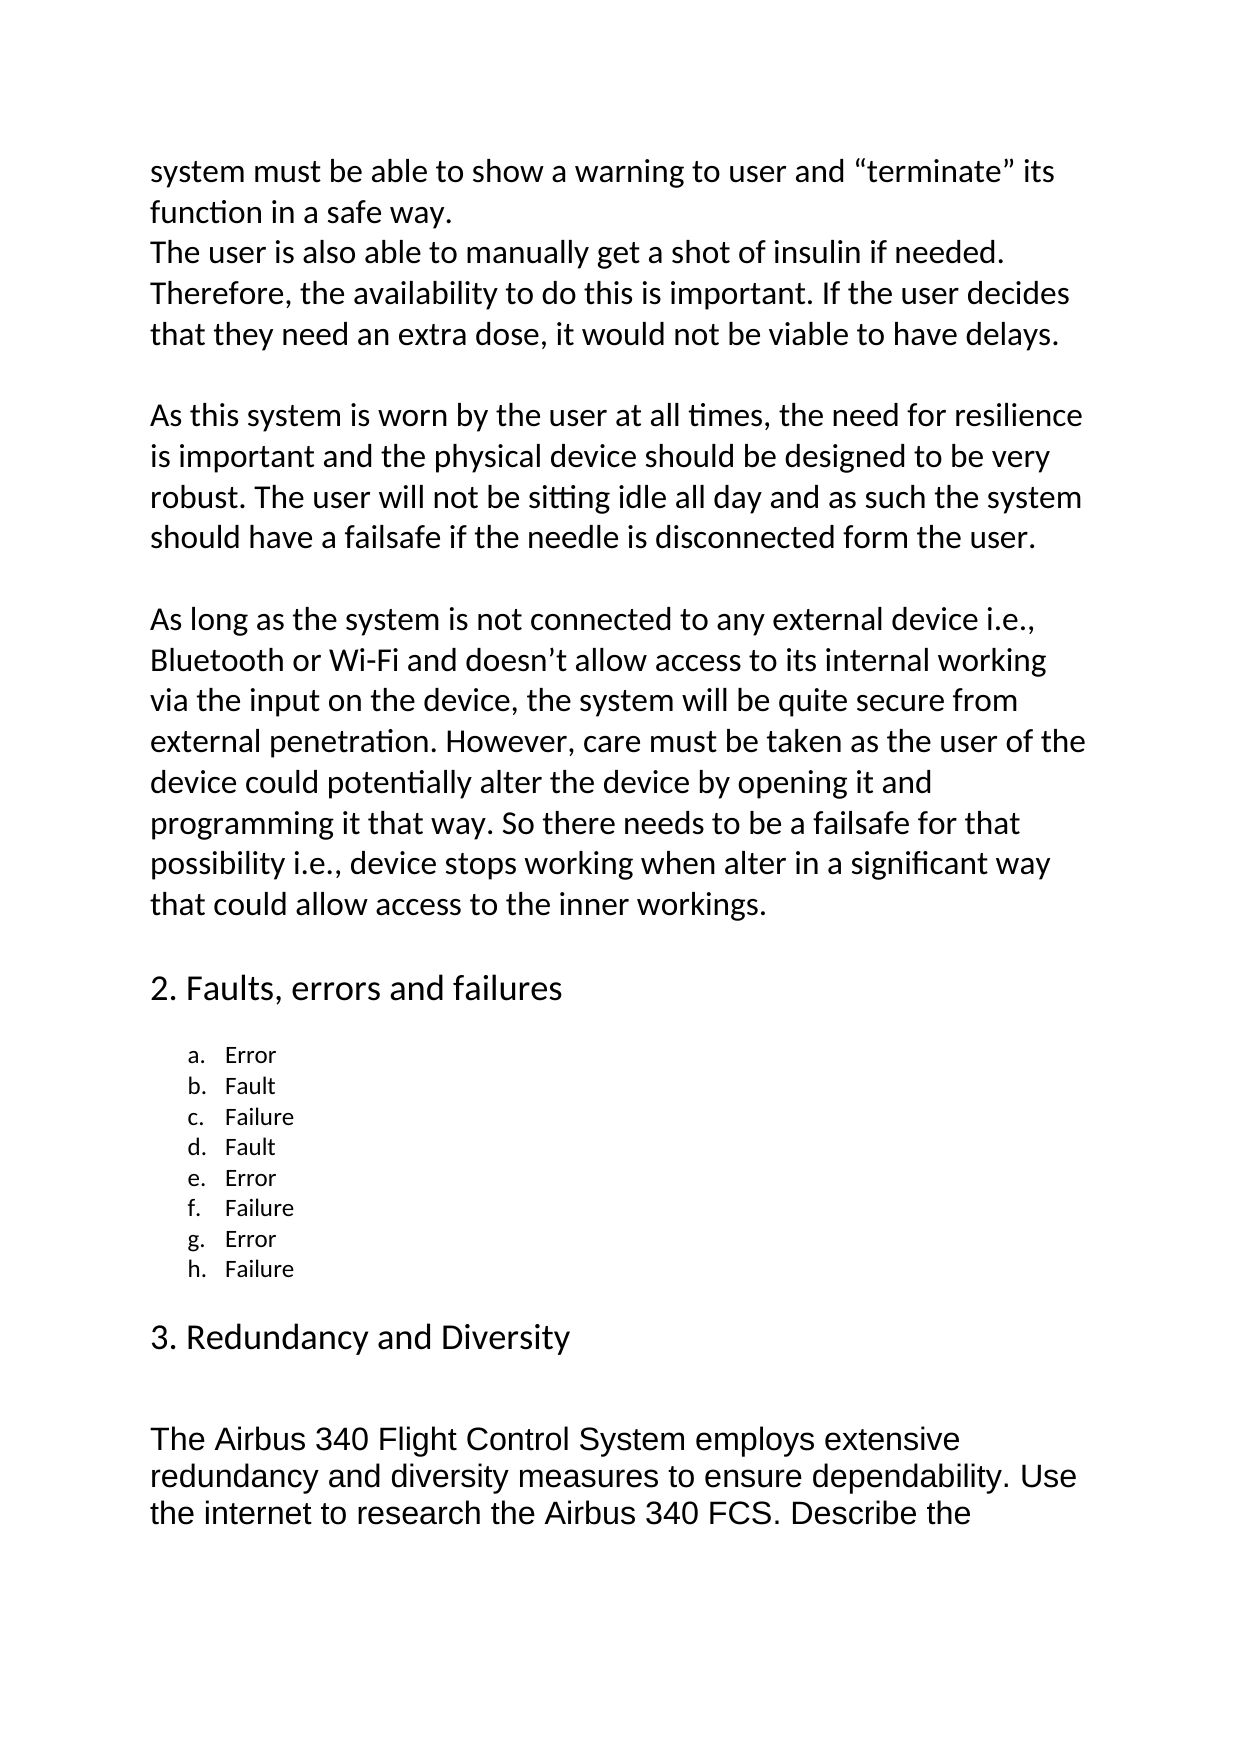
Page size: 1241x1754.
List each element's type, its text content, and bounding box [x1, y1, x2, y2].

text As long as the system is not connected to any external device i.e., Bluetooth or Wi-Fi and doesn’t allow access to its internal working via the input on the device, the system will be quite secure from external penetration. However, care must be taken as the user of the device could potentially alter the device by opening it and programming it that way. So there needs to be a failsafe for that possibility i.e., device stops working when alter in a significant way that could allow access to the inner workings. [150, 598, 1090, 924]
list Failure [187, 1101, 1090, 1131]
list Fault [187, 1070, 1090, 1101]
text 2. Faults, errors and failures [150, 964, 1090, 1009]
list Error [187, 1162, 1090, 1192]
text The user is also able to manually get a shot of insulin if needed. Therefore, the availability to do this is important. If the user decides that they need an extra dose, it would not be viable to have delays. [150, 231, 1090, 354]
text As this system is worn by the user at all times, the need for resilience is important and the physical device should be designed to be very robust. The user will not be sitting idle all day and as such the system should have a failsafe if the needle is disconnected form the user. [150, 394, 1090, 557]
list Error [187, 1039, 1090, 1070]
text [150, 1420, 1090, 1531]
text 3. Redundancy and Diversity [150, 1314, 1090, 1359]
list Error [187, 1223, 1090, 1253]
list Failure [187, 1253, 1090, 1284]
list Fault [187, 1131, 1090, 1162]
list Failure [187, 1192, 1090, 1223]
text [150, 150, 1090, 231]
